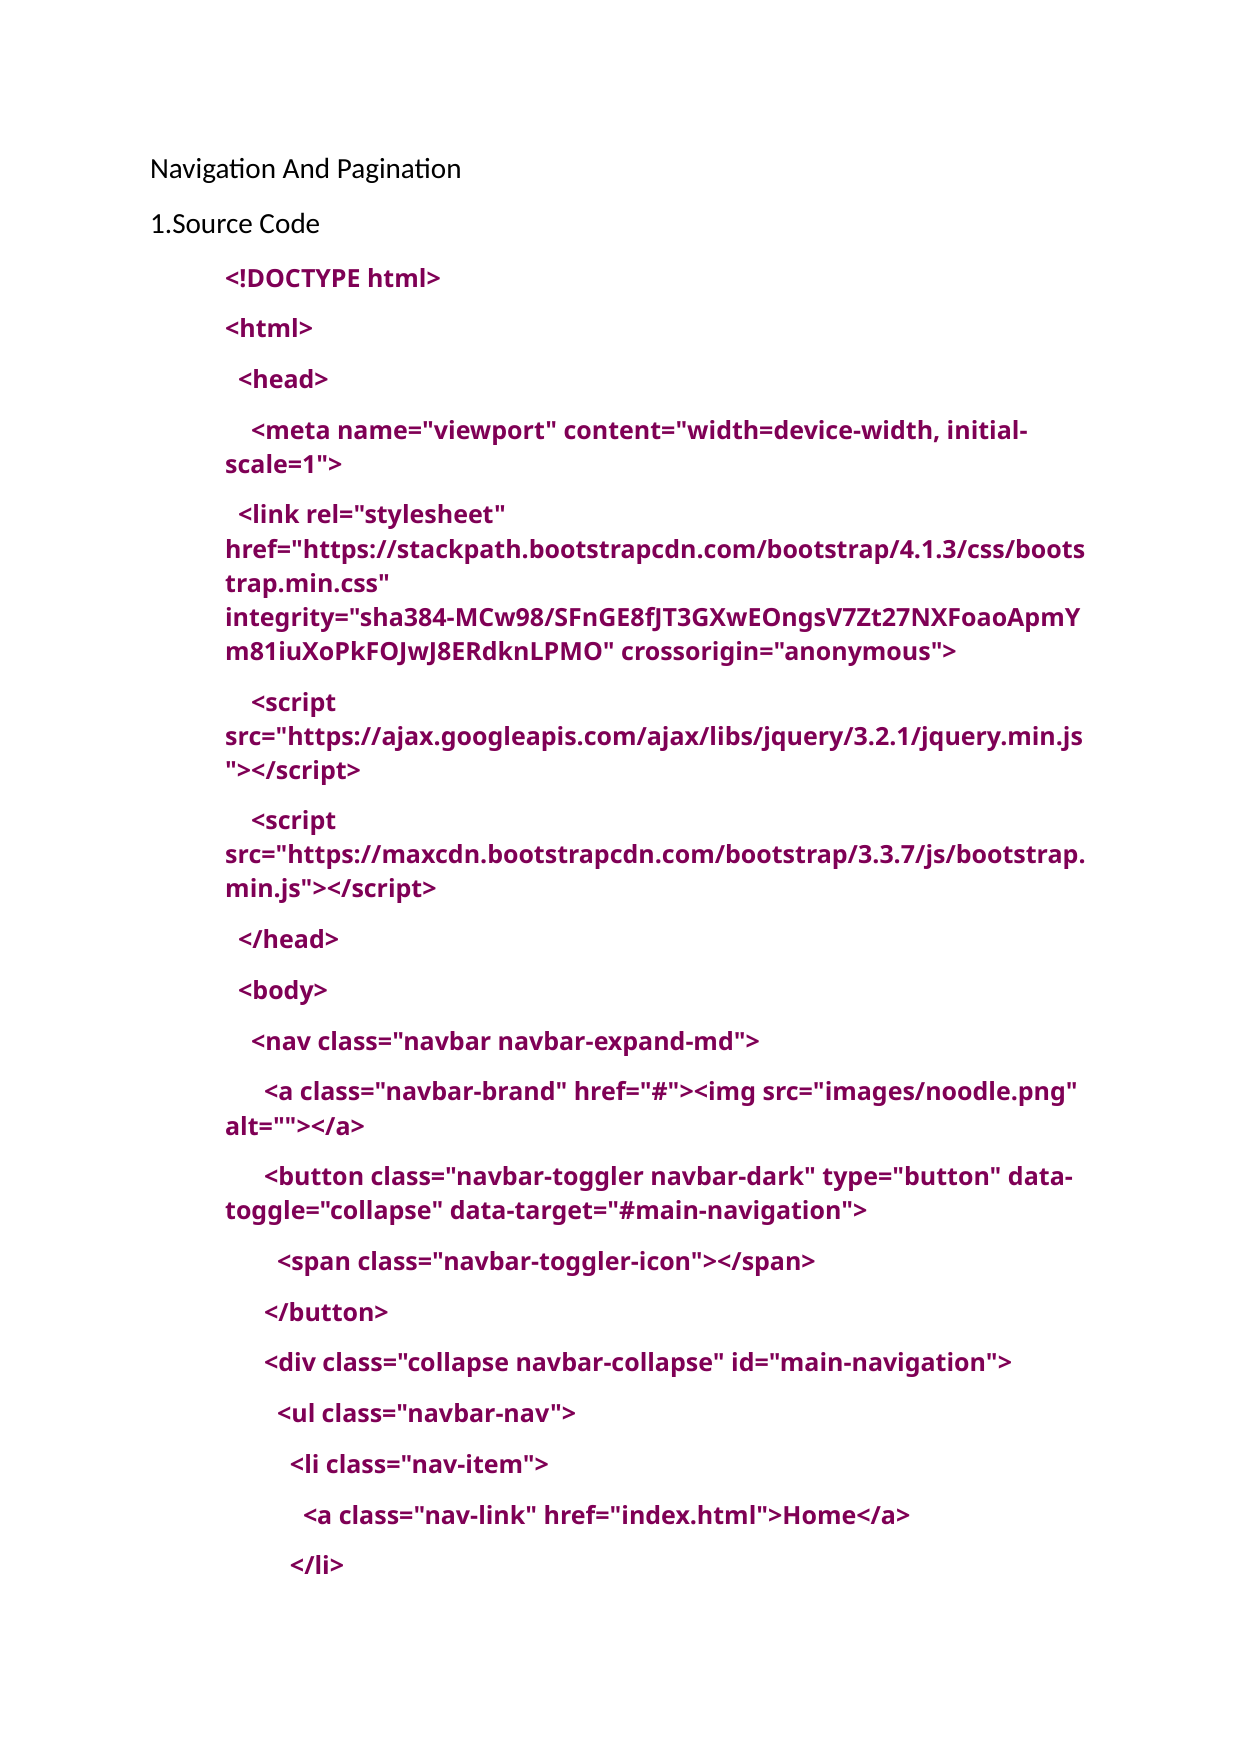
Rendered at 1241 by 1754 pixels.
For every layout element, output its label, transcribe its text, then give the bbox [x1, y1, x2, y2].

text <meta name="viewport" content="width=device-width, initial-scale=1"> [225, 412, 1090, 481]
text Navigation And Pagination [150, 150, 1090, 186]
text <script src="https://ajax.googleapis.com/ajax/libs/jquery/3.2.1/jquery.min.js"></script> [225, 684, 1090, 786]
text </button> [225, 1294, 1090, 1328]
text <button class="navbar-toggler navbar-dark" type="button" data-toggle="collapse" data-target="#main-navigation"> [225, 1159, 1090, 1227]
text <link rel="stylesheet" href="https://stackpath.bootstrapcdn.com/bootstrap/4.1.3/css/bootstrap.min.css" integrity="sha384-MCw98/SFnGE8fJT3GXwEOngsV7Zt27NXFoaoApmYm81iuXoPkFOJwJ8ERdknLPMO" crossorigin="anonymous"> [225, 497, 1090, 667]
text </head> [225, 922, 1090, 956]
text <a class="navbar-brand" href="#"><img src="images/noodle.png" alt=""></a> [225, 1074, 1090, 1142]
text <nav class="navbar navbar-expand-md"> [225, 1023, 1090, 1057]
text <head> [225, 362, 1090, 396]
text <span class="navbar-toggler-icon"></span> [225, 1244, 1090, 1278]
text <li class="nav-item"> [225, 1447, 1090, 1481]
text <ul class="navbar-nav"> [225, 1396, 1090, 1430]
text <script src="https://maxcdn.bootstrapcdn.com/bootstrap/3.3.7/js/bootstrap.min.js"></script> [225, 803, 1090, 905]
text 1.Source Code [150, 205, 1090, 241]
text <a class="nav-link" href="index.html">Home</a> [225, 1497, 1090, 1531]
text </li> [225, 1548, 1090, 1582]
text <div class="collapse navbar-collapse" id="main-navigation"> [225, 1345, 1090, 1379]
text <body> [225, 973, 1090, 1007]
text <html> [225, 311, 1090, 345]
text <!DOCTYPE html> [225, 260, 1090, 294]
